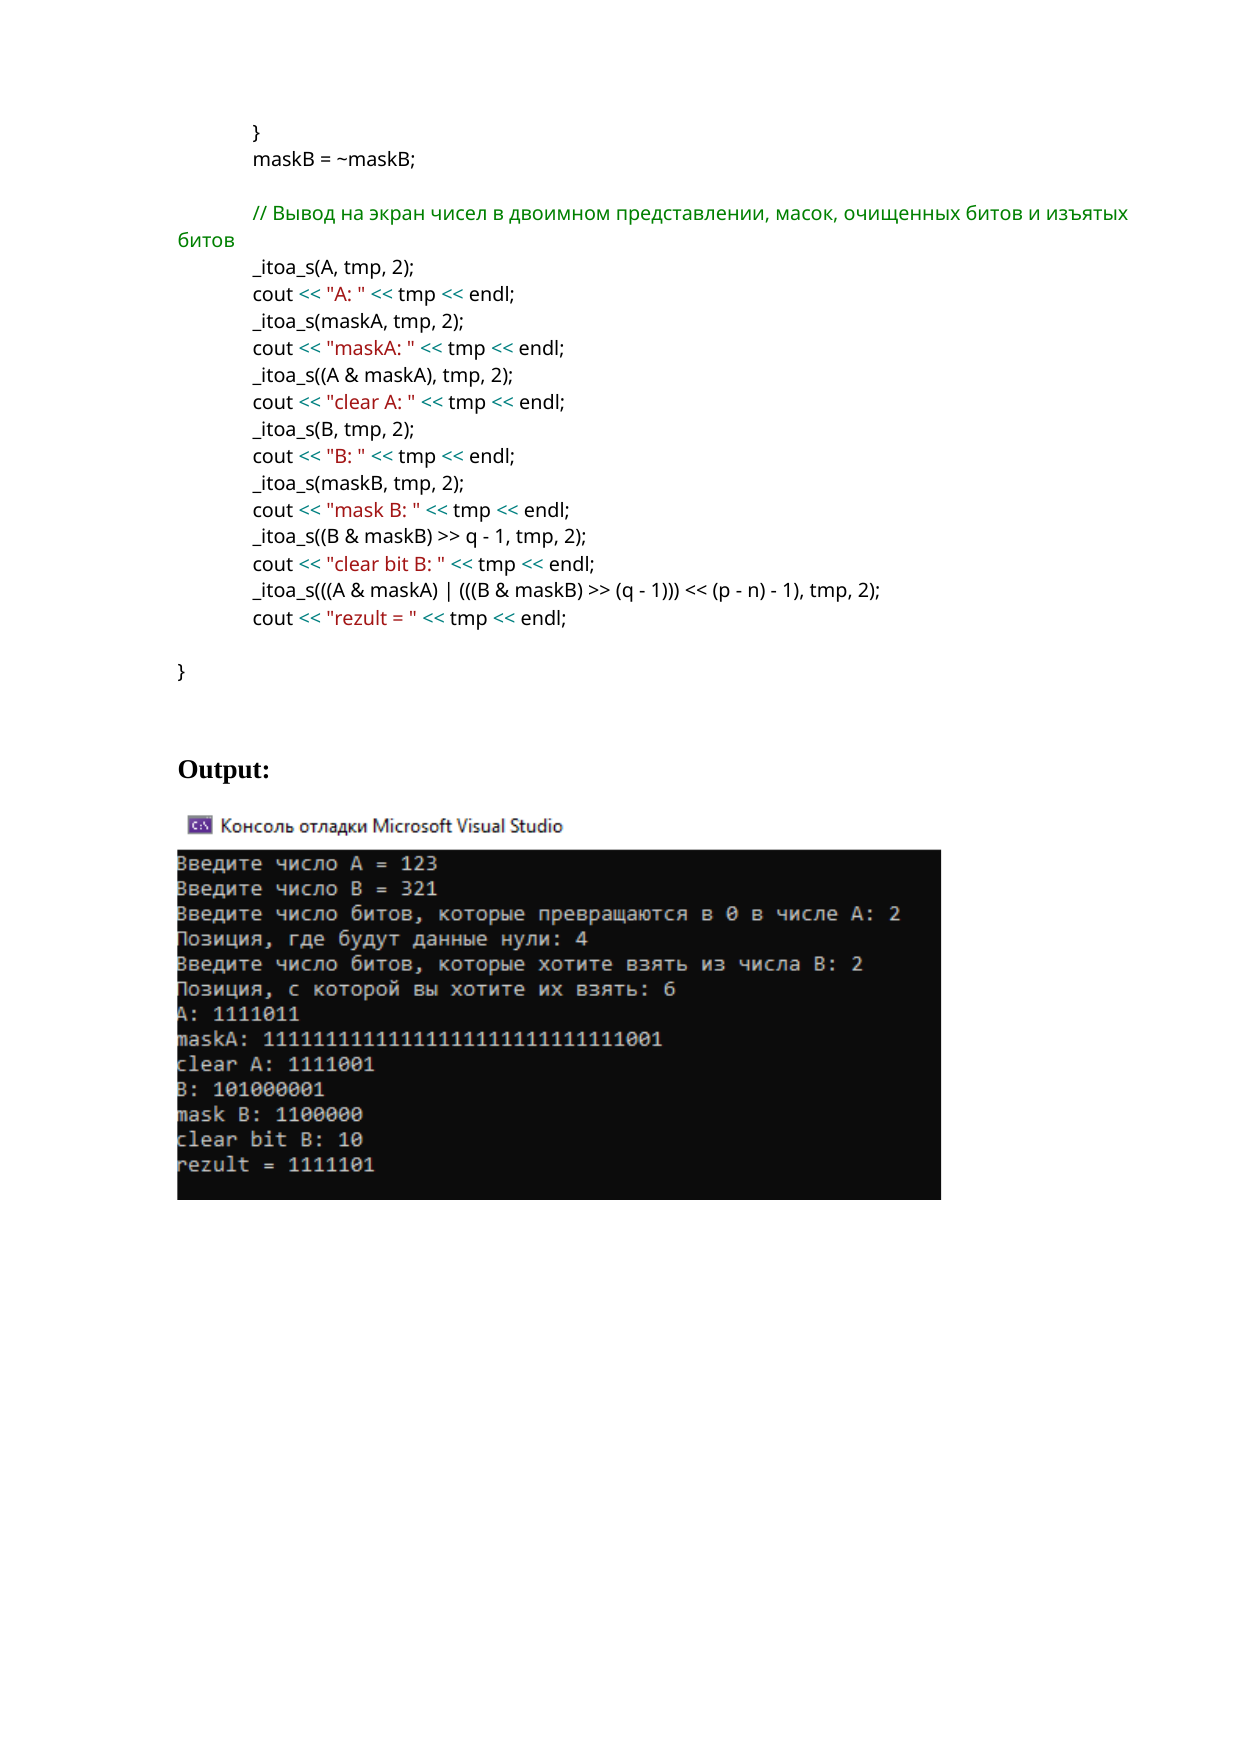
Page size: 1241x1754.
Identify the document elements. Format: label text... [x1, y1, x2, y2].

text } [177, 658, 1152, 685]
text cout << "mask B: " << tmp << endl; [177, 496, 1152, 523]
text _itoa_s(maskA, tmp, 2); [177, 307, 1152, 334]
text _itoa_s((A & maskA), tmp, 2); [177, 361, 1152, 388]
text cout << "A: " << tmp << endl; [177, 280, 1152, 307]
text maskB = ~maskB; [177, 145, 1152, 172]
text _itoa_s(maskB, tmp, 2); [177, 469, 1152, 496]
text // Вывод на экран чисел в двоимном представлении, масок, очищенных битов и изъятых битов [177, 199, 1152, 253]
text Output: [177, 754, 1152, 785]
text _itoa_s(A, tmp, 2); [177, 253, 1152, 280]
text cout << "clear bit B: " << tmp << endl; [177, 550, 1152, 577]
text cout << "B: " << tmp << endl; [177, 442, 1152, 469]
text cout << "clear A: " << tmp << endl; [177, 388, 1152, 415]
text } [177, 118, 1152, 145]
text _itoa_s(((A & maskA) | (((B & maskB) >> (q - 1))) << (p - n) - 1), tmp, 2); [177, 577, 1152, 604]
picture [177, 803, 942, 1200]
text cout << "rezult = " << tmp << endl; [177, 604, 1152, 631]
text _itoa_s((B & maskB) >> q - 1, tmp, 2); [177, 523, 1152, 550]
text cout << "maskA: " << tmp << endl; [177, 334, 1152, 361]
text _itoa_s(B, tmp, 2); [177, 415, 1152, 442]
